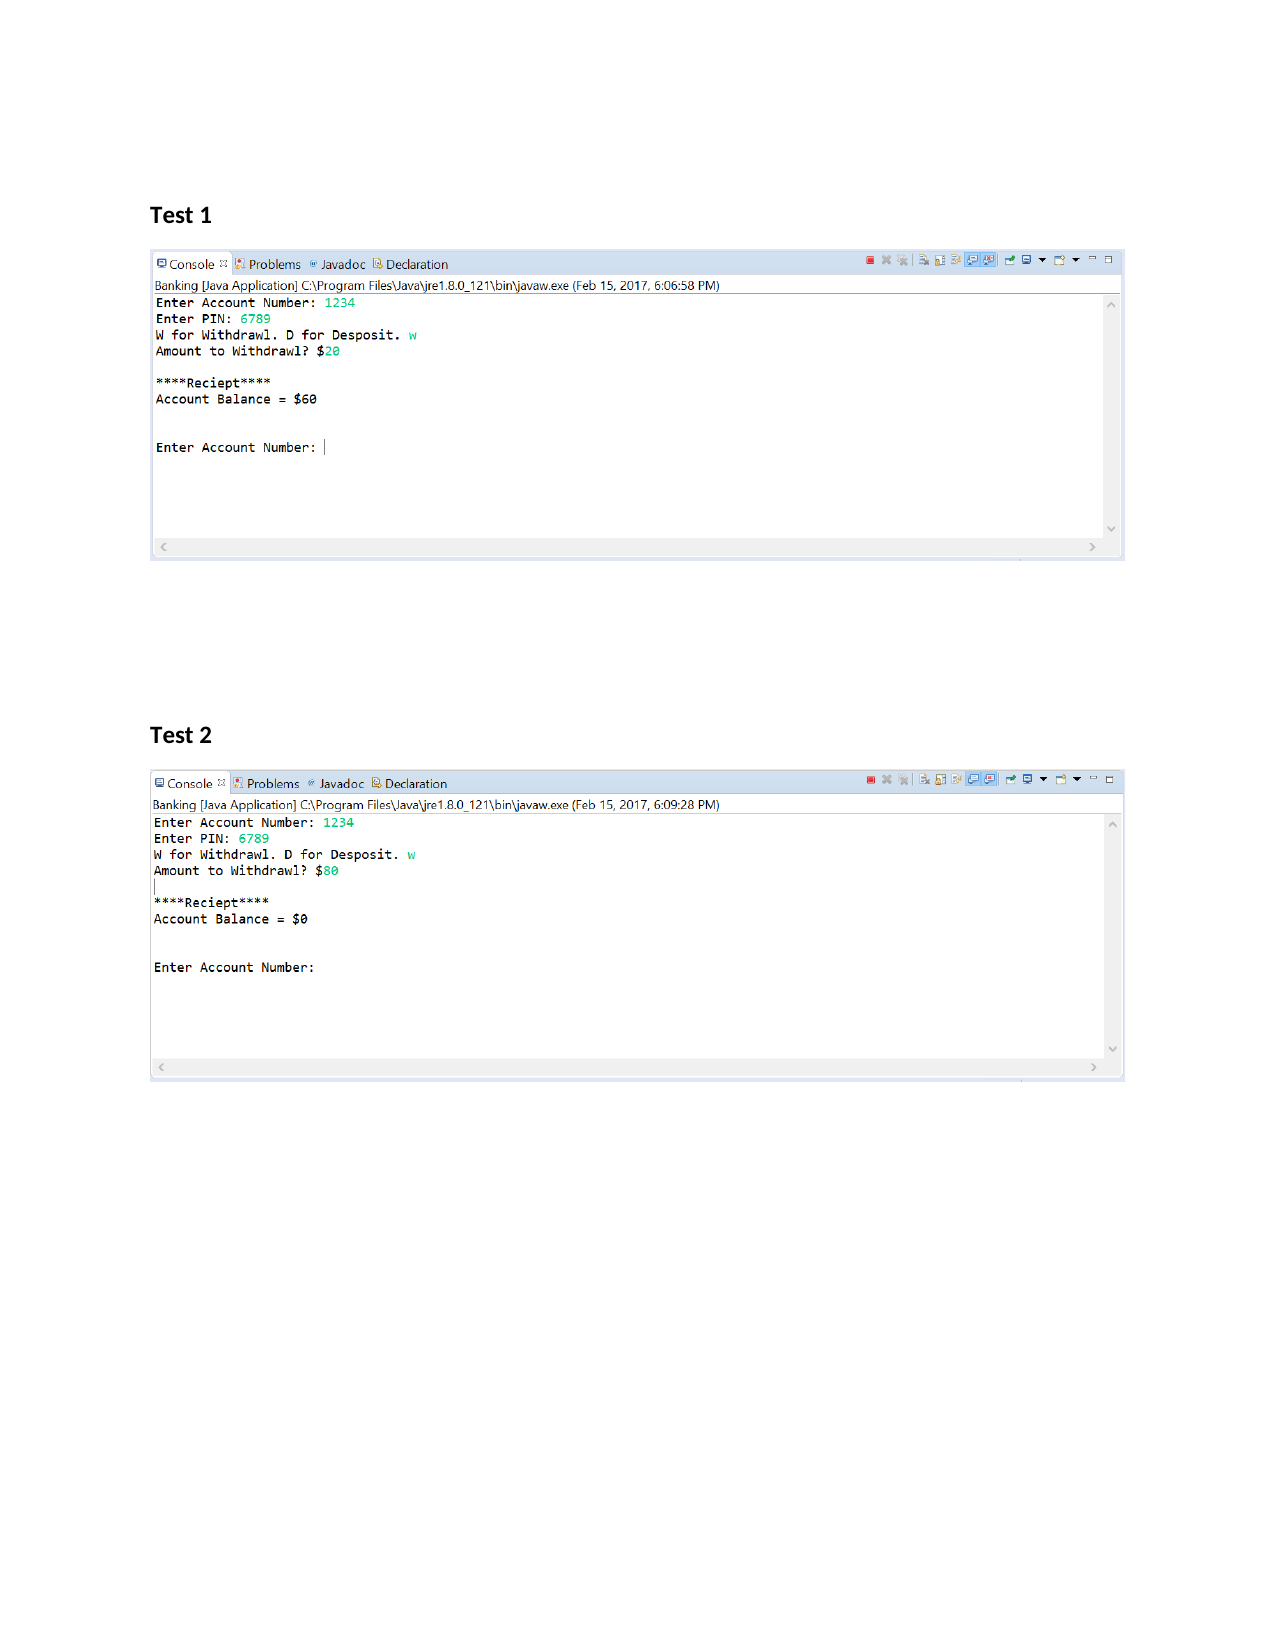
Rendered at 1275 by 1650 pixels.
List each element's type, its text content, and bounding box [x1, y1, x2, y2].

picture [150, 249, 1125, 561]
text Test 2 [150, 720, 1125, 750]
picture [150, 769, 1125, 1082]
text Test 1 [150, 199, 1125, 230]
